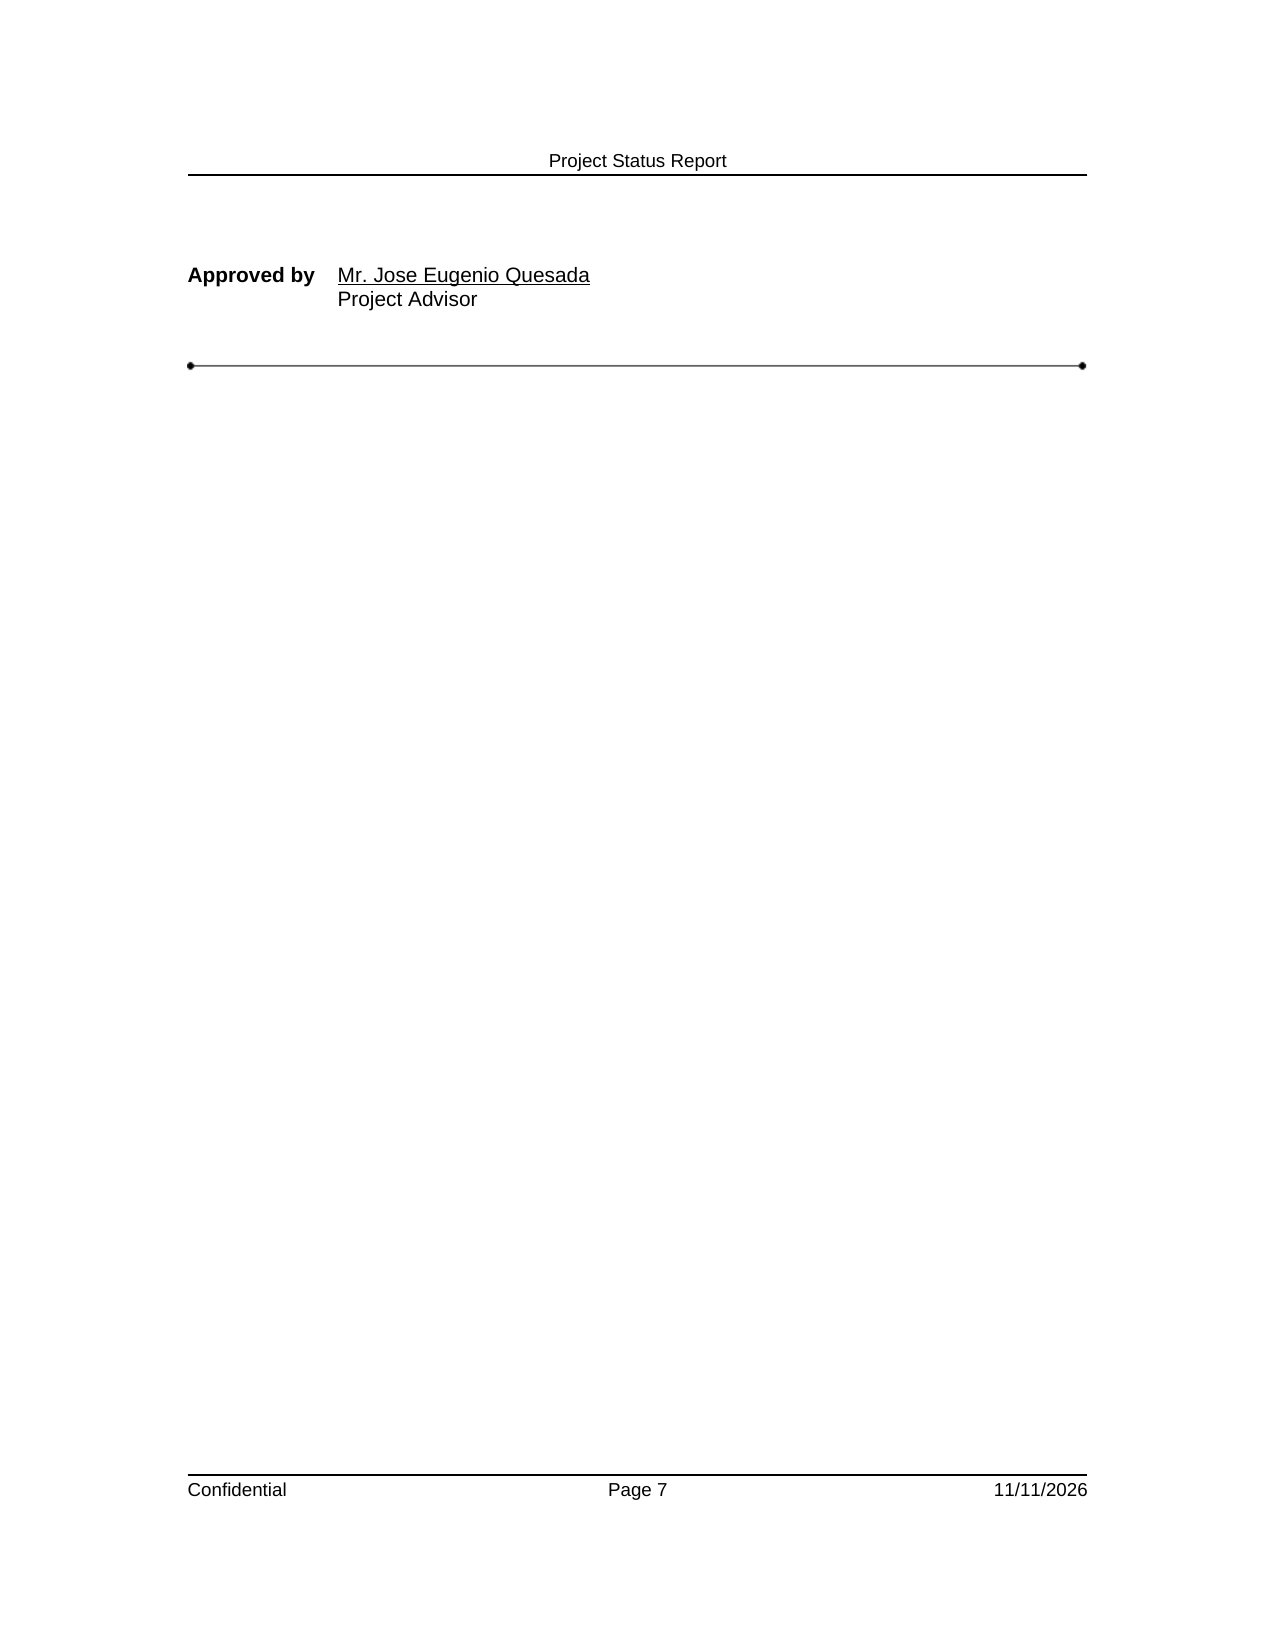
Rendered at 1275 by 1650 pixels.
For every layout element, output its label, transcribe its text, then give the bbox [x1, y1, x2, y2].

picture [187, 359, 1088, 375]
text Approved by Mr. Jose Eugenio Quesada [187, 263, 1087, 287]
text Project Advisor [187, 287, 1087, 311]
